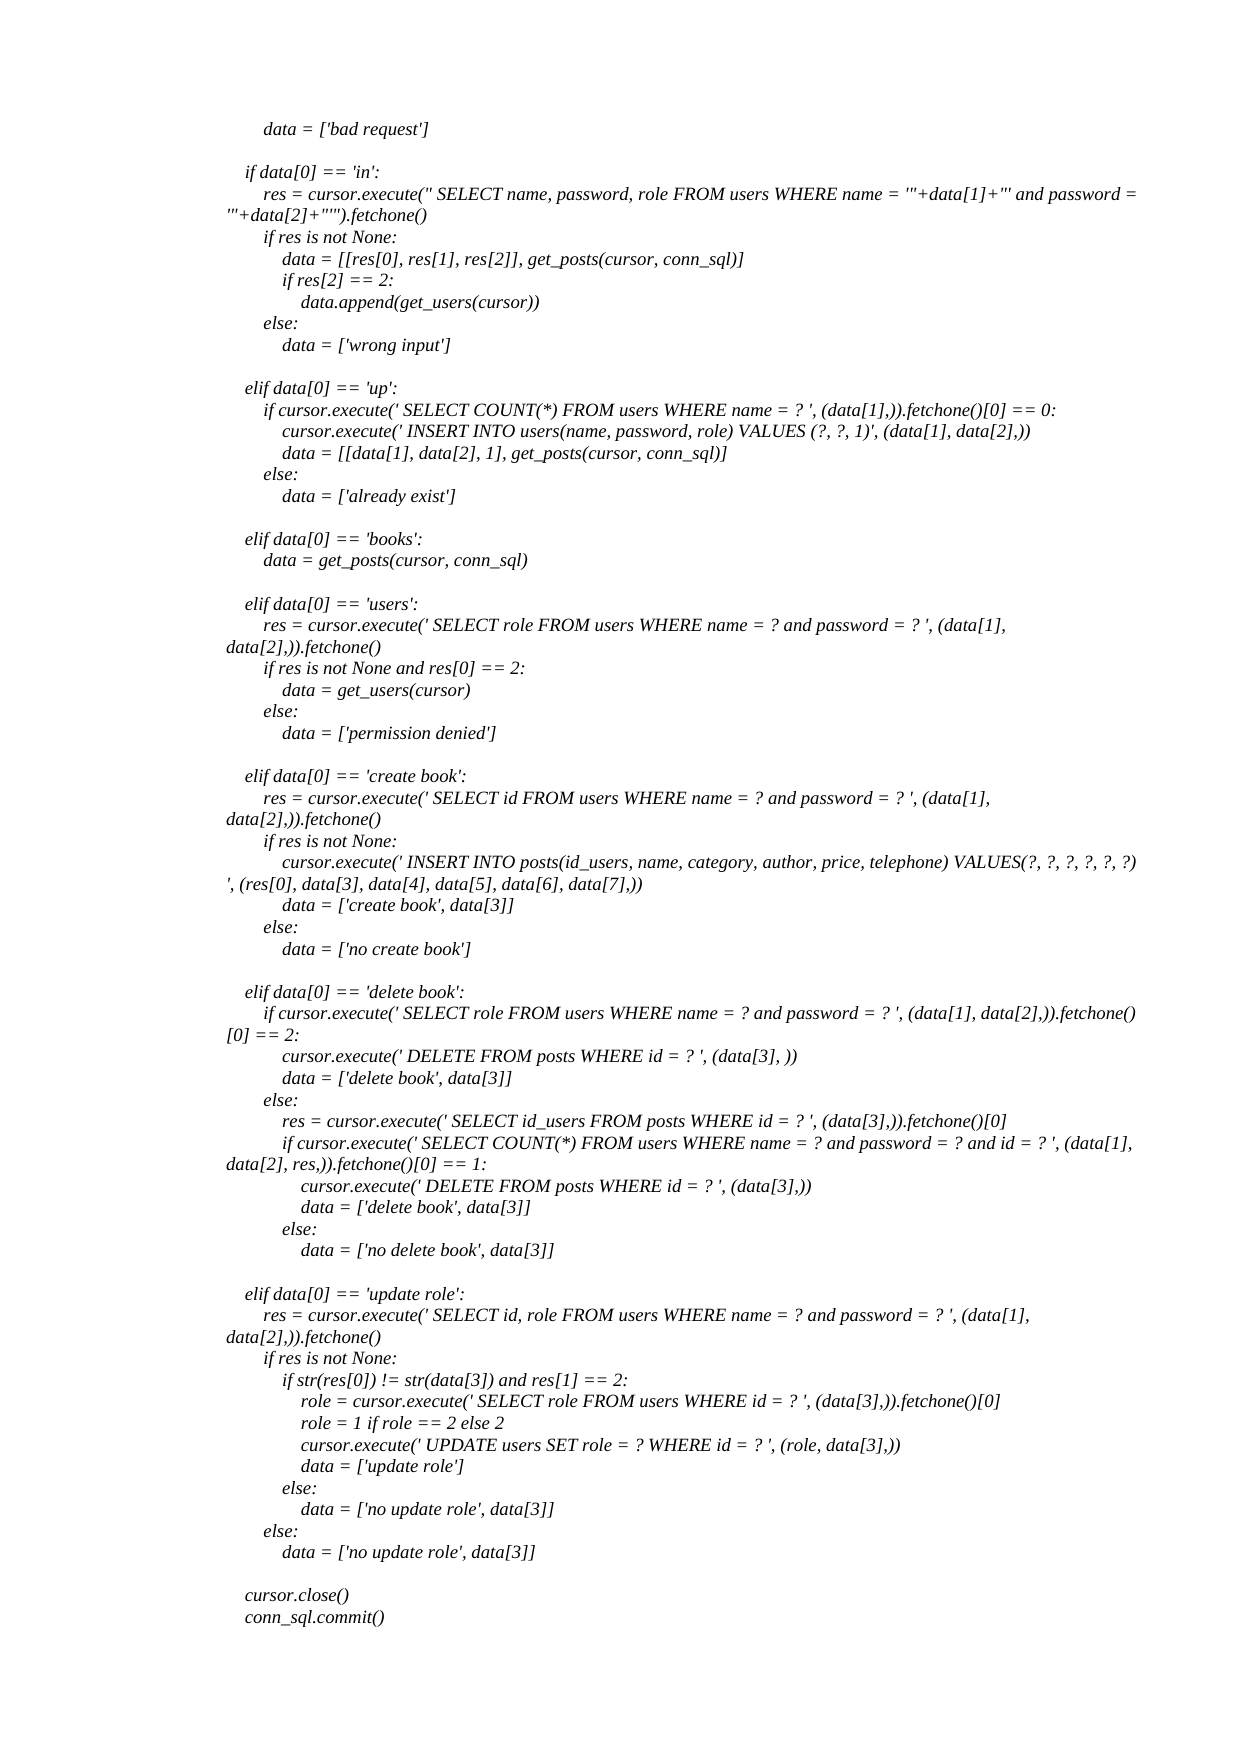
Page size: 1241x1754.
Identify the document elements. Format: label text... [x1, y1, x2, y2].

text data = ['bad request'] [226, 118, 1152, 140]
text cursor.close() [226, 1584, 1152, 1606]
text else: [226, 463, 1152, 485]
text data = ['no create book'] [226, 937, 1152, 959]
text elif data[0] == 'update role': [226, 1282, 1152, 1304]
text if str(res[0]) != str(data[3]) and res[1] == 2: [226, 1369, 1152, 1390]
text elif data[0] == 'delete book': [226, 981, 1152, 1002]
text data = get_users(cursor) [226, 679, 1152, 700]
text if res is not None: [226, 226, 1152, 247]
text cursor.execute(' DELETE FROM posts WHERE id = ? ', (data[3], )) [226, 1045, 1152, 1067]
text if res is not None and res[0] == 2: [226, 657, 1152, 679]
text if cursor.execute(' SELECT COUNT(*) FROM users WHERE name = ? ', (data[1],)).fetchone()[0] == 0: [226, 398, 1152, 420]
text else: [226, 1477, 1152, 1498]
text if res is not None: [226, 1347, 1152, 1369]
text else: [226, 1088, 1152, 1110]
text conn_sql.commit() [226, 1606, 1152, 1627]
text elif data[0] == 'up': [226, 377, 1152, 398]
text res = cursor.execute(' SELECT id, role FROM users WHERE name = ? and password = ? ', (data[1], data[2],)).fetchone() [226, 1304, 1152, 1347]
text if data[0] == 'in': [226, 161, 1152, 183]
text cursor.execute(' INSERT INTO users(name, password, role) VALUES (?, ?, 1)', (data[1], data[2],)) [226, 420, 1152, 442]
text data = ['create book', data[3]] [226, 894, 1152, 916]
text data = ['delete book', data[3]] [226, 1196, 1152, 1218]
text else: [226, 312, 1152, 334]
text cursor.execute(' DELETE FROM posts WHERE id = ? ', (data[3],)) [226, 1175, 1152, 1196]
text data = ['delete book', data[3]] [226, 1067, 1152, 1088]
text if res is not None: [226, 830, 1152, 851]
text else: [226, 1520, 1152, 1541]
text data = ['no delete book', data[3]] [226, 1239, 1152, 1261]
text data = [[data[1], data[2], 1], get_posts(cursor, conn_sql)] [226, 442, 1152, 463]
text res = cursor.execute(' SELECT id FROM users WHERE name = ? and password = ? ', (data[1], data[2],)).fetchone() [226, 787, 1152, 830]
text res = cursor.execute(' SELECT role FROM users WHERE name = ? and password = ? ', (data[1], data[2],)).fetchone() [226, 614, 1152, 657]
text elif data[0] == 'books': [226, 528, 1152, 549]
text data = [[res[0], res[1], res[2]], get_posts(cursor, conn_sql)] [226, 247, 1152, 269]
text res = cursor.execute(' SELECT id_users FROM posts WHERE id = ? ', (data[3],)).fetchone()[0] [226, 1110, 1152, 1132]
text elif data[0] == 'create book': [226, 765, 1152, 787]
text cursor.execute(' INSERT INTO posts(id_users, name, category, author, price, telephone) VALUES(?, ?, ?, ?, ?, ?) ', (res[0], data[3], data[4], data[5], data[6], data[7],)) [226, 851, 1152, 894]
text else: [226, 1218, 1152, 1239]
text elif data[0] == 'users': [226, 592, 1152, 614]
text else: [226, 916, 1152, 937]
text role = cursor.execute(' SELECT role FROM users WHERE id = ? ', (data[3],)).fetchone()[0] [226, 1390, 1152, 1412]
text data = ['wrong input'] [226, 334, 1152, 355]
text data = ['no update role', data[3]] [226, 1498, 1152, 1520]
text data = ['permission denied'] [226, 722, 1152, 743]
text data = get_posts(cursor, conn_sql) [226, 549, 1152, 571]
text role = 1 if role == 2 else 2 [226, 1412, 1152, 1433]
text cursor.execute(' UPDATE users SET role = ? WHERE id = ? ', (role, data[3],)) [226, 1433, 1152, 1455]
text res = cursor.execute(" SELECT name, password, role FROM users WHERE name = '"+data[1]+"' and password = '"+data[2]+"'").fetchone() [226, 183, 1152, 226]
text if cursor.execute(' SELECT role FROM users WHERE name = ? and password = ? ', (data[1], data[2],)).fetchone()[0] == 2: [226, 1002, 1152, 1045]
text data = ['no update role', data[3]] [226, 1541, 1152, 1563]
text else: [226, 700, 1152, 722]
text data = ['update role'] [226, 1455, 1152, 1477]
text if res[2] == 2: [226, 269, 1152, 291]
text data = ['already exist'] [226, 485, 1152, 506]
text if cursor.execute(' SELECT COUNT(*) FROM users WHERE name = ? and password = ? and id = ? ', (data[1], data[2], res,)).fetchone()[0] == 1: [226, 1132, 1152, 1175]
text data.append(get_users(cursor)) [226, 291, 1152, 312]
